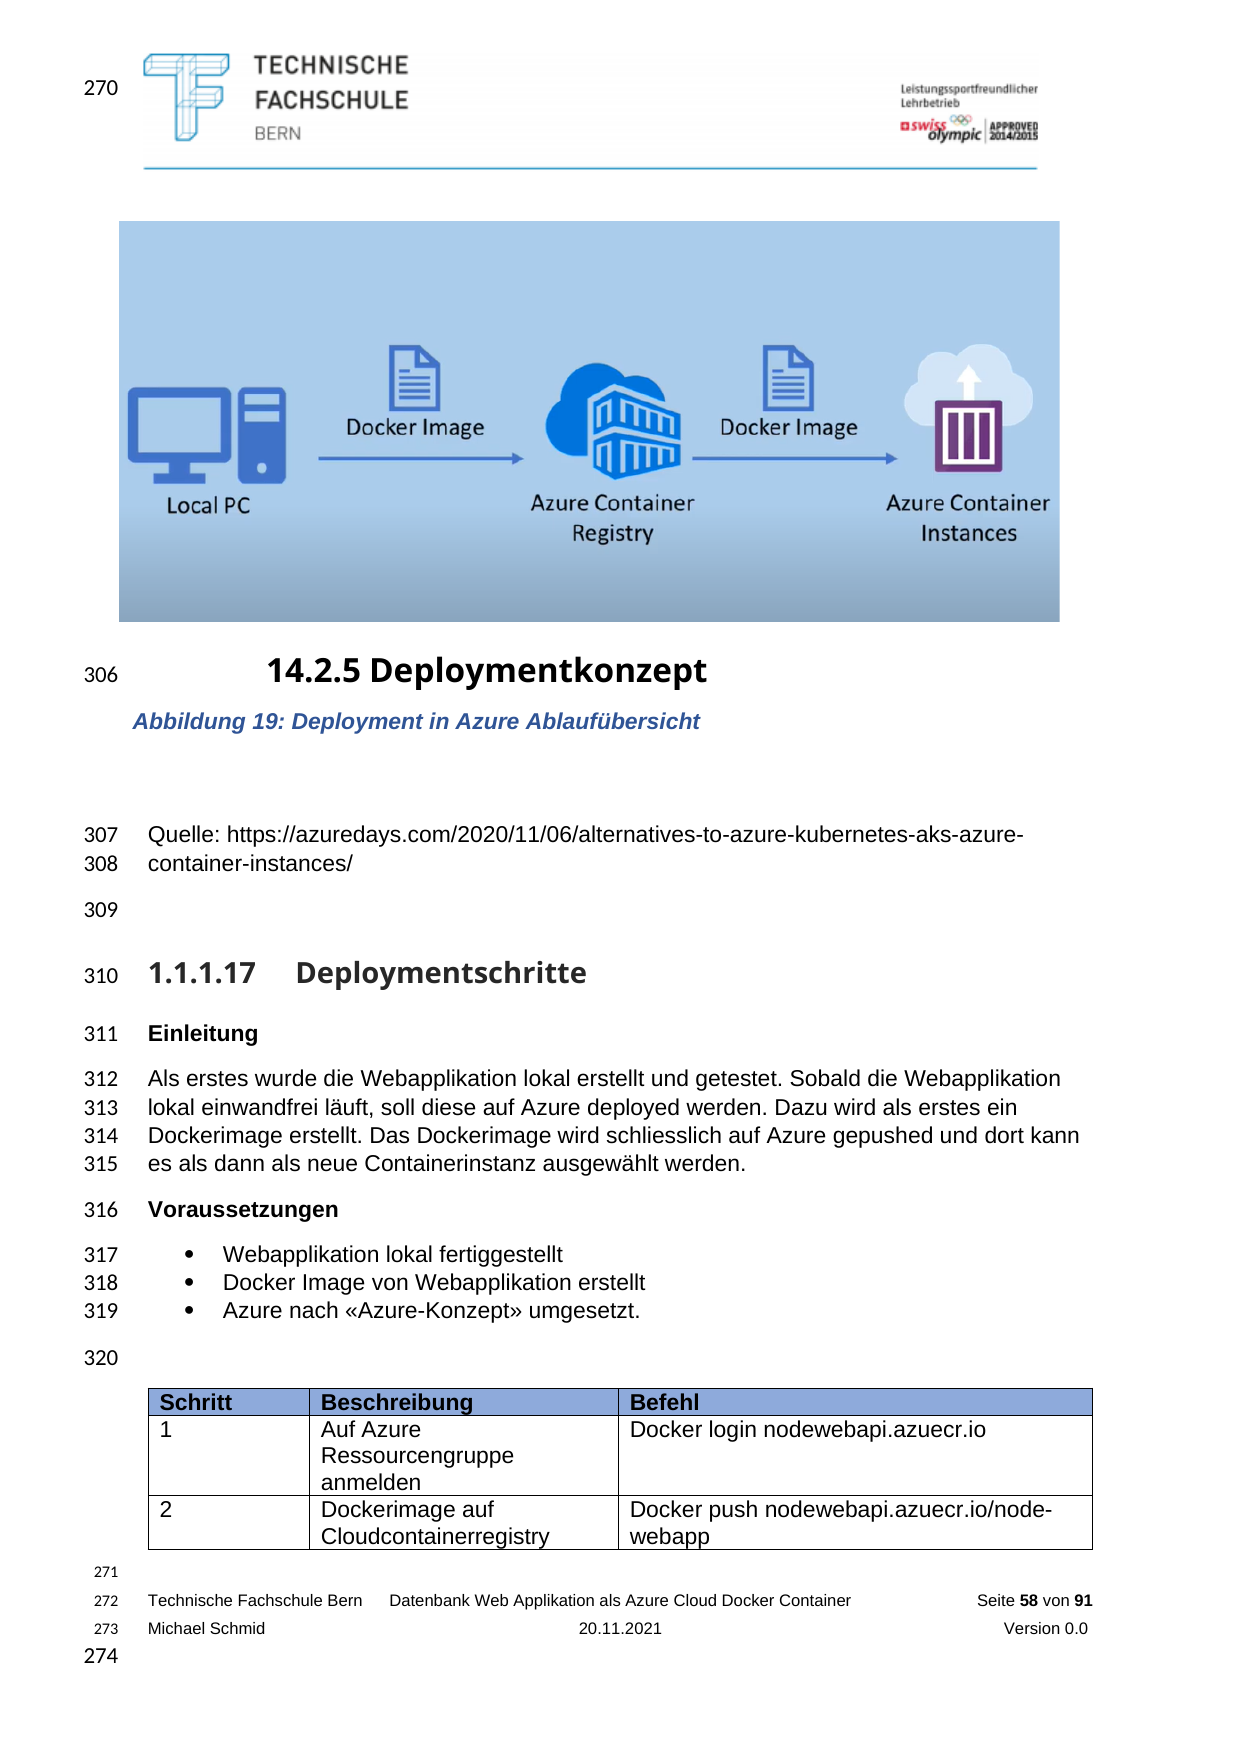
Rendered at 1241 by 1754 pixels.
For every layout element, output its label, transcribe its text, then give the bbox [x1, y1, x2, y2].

table_cell Docker login nodewebapi.azuecr.io [619, 1416, 1092, 1495]
picture [119, 221, 1059, 622]
text Voraussetzungen [148, 1196, 1093, 1222]
picture [126, 45, 1067, 180]
text Einleitung [148, 1020, 1093, 1046]
table_cell Auf Azure Ressourcengruppe anmelden [310, 1416, 618, 1495]
text Quelle: https://azuredays.com/2020/11/06/alternatives-to-azure-kubernetes-aks-azure-container-instances/ [148, 743, 1093, 876]
text Als erstes wurde die Webapplikation lokal erstellt und getestet. Sobald die Webapplikation lokal einwandfrei läuft, soll diese auf Azure deployed werden. Dazu wird als erstes ein Dockerimage erstellt. Das Dockerimage wird schliesslich auf Azure gepushed und dort kann es als dann als neue Containerinstanz ausgewählt werden. [148, 1065, 1093, 1177]
table_header Befehl [619, 1389, 1092, 1415]
list Docker Image von Webapplikation erstellt [185, 1269, 1093, 1295]
subtitle Deploymentschritte [148, 952, 1093, 992]
table_cell Docker push nodewebapi.azuecr.io/node-webapp [619, 1496, 1092, 1549]
table_header Beschreibung [310, 1389, 618, 1415]
table_cell 1 [149, 1416, 309, 1495]
list Webapplikation lokal fertiggestellt [185, 1241, 1093, 1267]
table_cell 2 [149, 1496, 309, 1549]
table_header Schritt [149, 1389, 309, 1415]
list Azure nach «Azure-Konzept» umgesetzt. [185, 1297, 1093, 1324]
table_cell Dockerimage auf Cloudcontainerregistry pushen [310, 1496, 618, 1549]
